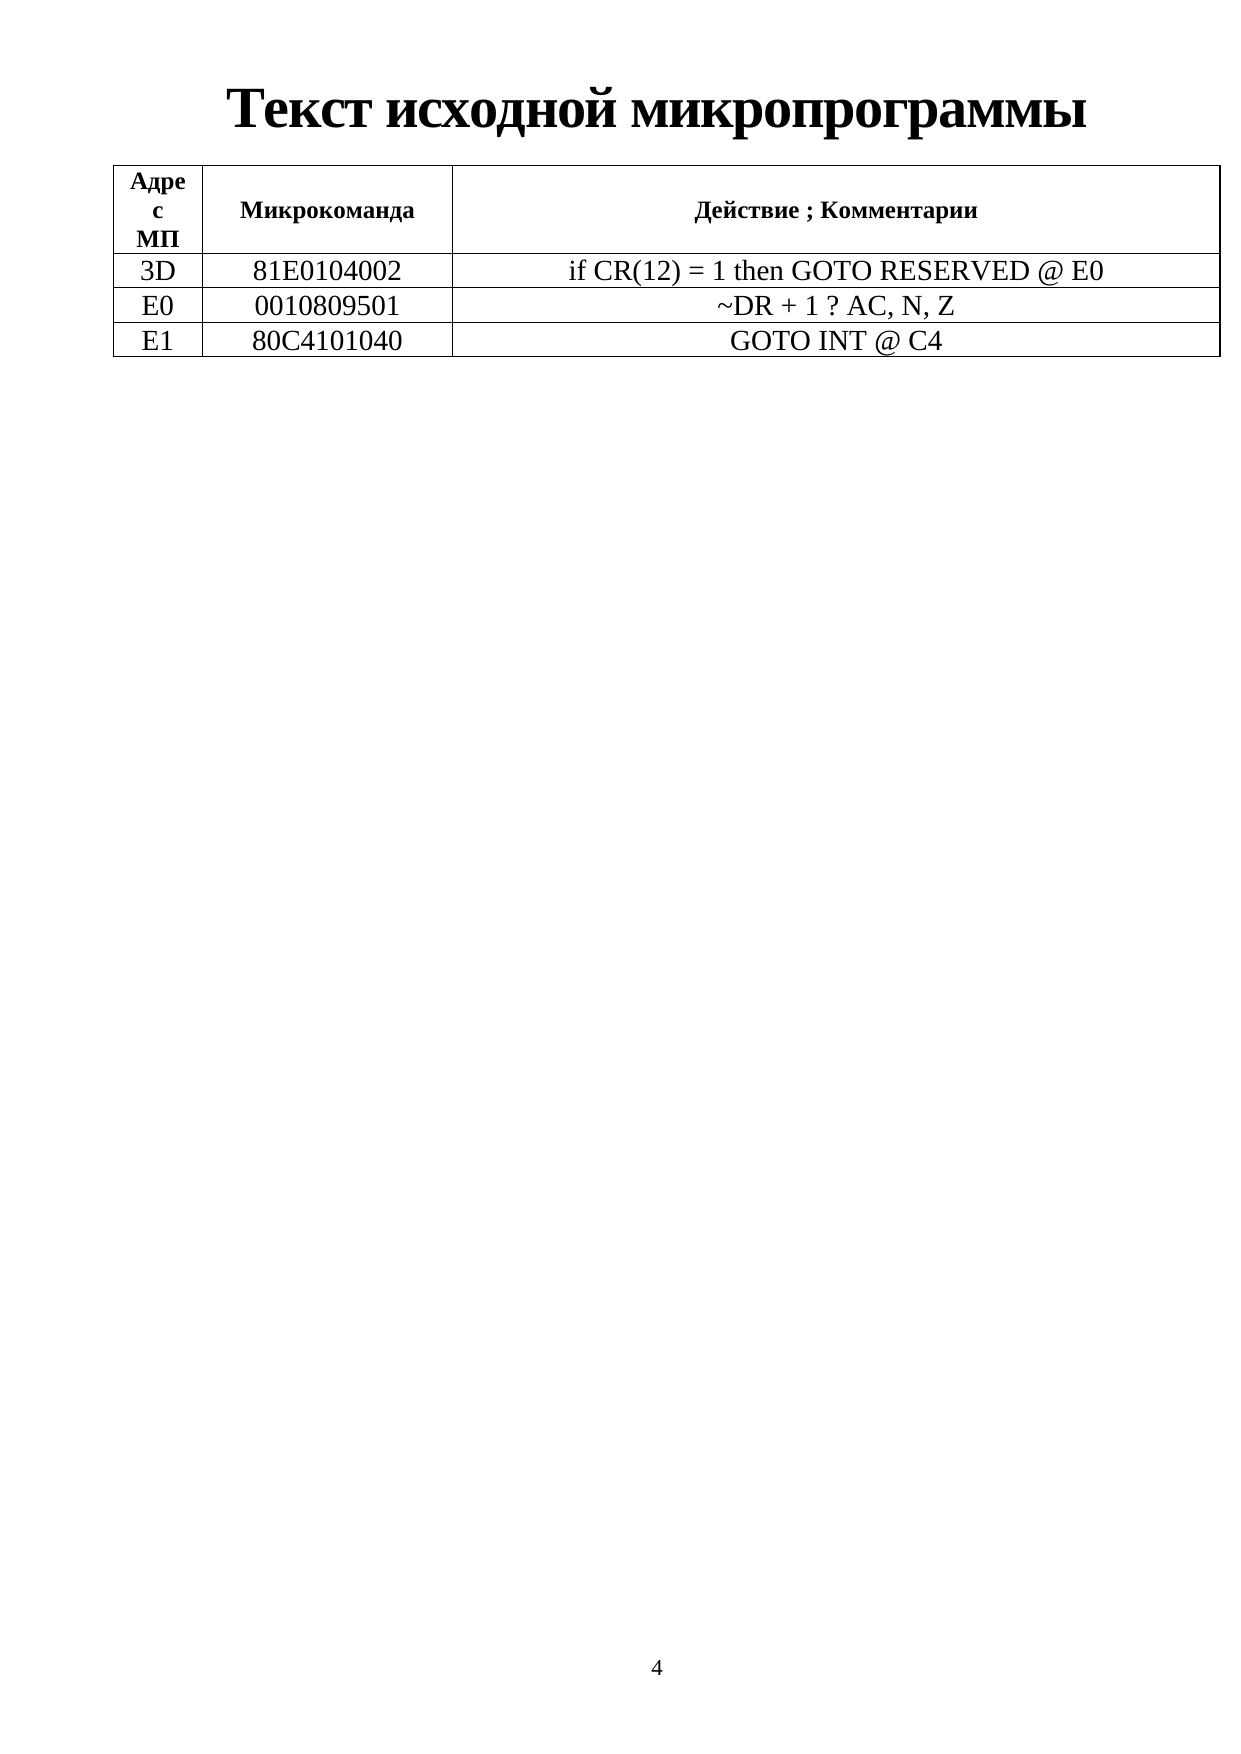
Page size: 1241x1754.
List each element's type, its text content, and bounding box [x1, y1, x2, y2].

table_header Микрокоманда [203, 166, 452, 252]
table_cell E0 [114, 288, 202, 322]
table_header Адрес МП [114, 166, 202, 252]
table_cell E1 [114, 323, 202, 356]
table_cell 0010809501 [203, 288, 452, 322]
table_cell 81E0104002 [203, 254, 452, 287]
table_cell if CR(12) = 1 then GOTO RESERVED @ E0 [453, 254, 1219, 287]
table_header Действие ; Комментарии [453, 166, 1219, 252]
table_cell GOTO INT @ C4 [453, 323, 1219, 356]
table_cell 3D [114, 254, 202, 287]
table_cell 80C4101040 [203, 323, 452, 356]
subtitle Текст исходной микропрограммы [112, 73, 1203, 140]
table_cell ~DR + 1 ? AC, N, Z [453, 288, 1219, 322]
